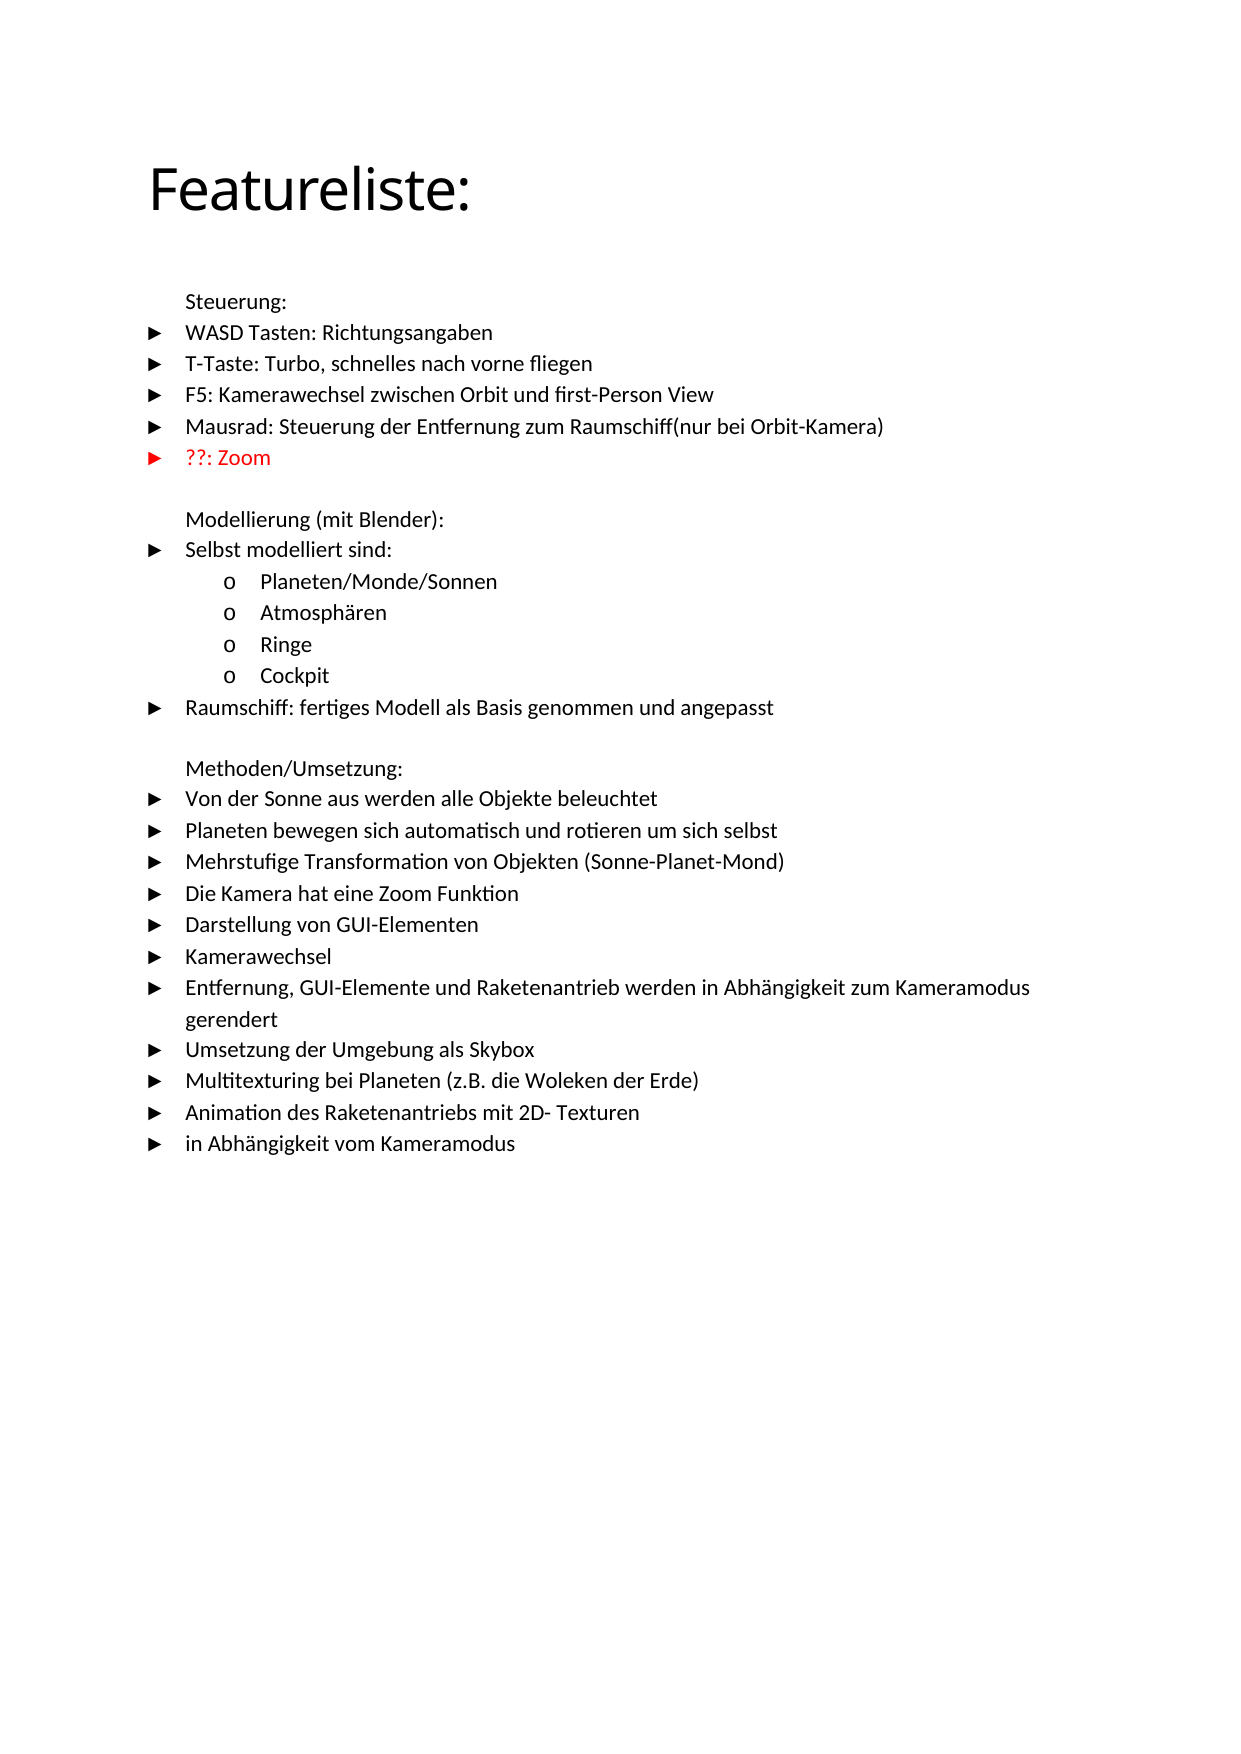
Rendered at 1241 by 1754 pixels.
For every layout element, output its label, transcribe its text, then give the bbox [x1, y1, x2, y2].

list ??: Zoom [148, 443, 1093, 473]
list WASD Tasten: Richtungsangaben [148, 318, 1093, 347]
list Cockpit [223, 661, 1093, 690]
list Kamerawechsel [148, 942, 1093, 971]
list Modellierung (mit Blender): [185, 505, 1093, 533]
list Mehrstufige Transformation von Objekten (Sonne-Planet-Mond) [148, 847, 1093, 877]
list T-Taste: Turbo, schnelles nach vorne fliegen [148, 349, 1093, 378]
title Featureliste: [148, 148, 1093, 227]
list Multitexturing bei Planeten (z.B. die Woleken der Erde) [148, 1066, 1093, 1096]
list Entfernung, GUI-Elemente und Raketenantrieb werden in Abhängigkeit zum Kameramodus gerendert [148, 973, 1093, 1033]
list Umsetzung der Umgebung als Skybox [148, 1035, 1093, 1064]
list Ringe [223, 630, 1093, 659]
list Steuerung: [185, 287, 1093, 316]
list Mausrad: Steuerung der Entfernung zum Raumschiff(nur bei Orbit-Kamera) [148, 412, 1093, 441]
list Raumschiff: fertiges Modell als Basis genommen und angepasst [148, 693, 1093, 722]
list Die Kamera hat eine Zoom Funktion [148, 879, 1093, 908]
list Planeten bewegen sich automatisch und rotieren um sich selbst [148, 816, 1093, 845]
list Darstellung von GUI-Elementen [148, 910, 1093, 939]
list Atmosphären [223, 598, 1093, 627]
list Animation des Raketenantriebs mit 2D- Texturen [148, 1098, 1093, 1127]
list in Abhängigkeit vom Kameramodus [148, 1129, 1093, 1158]
list Planeten/Monde/Sonnen [223, 567, 1093, 596]
list Selbst modelliert sind: [148, 535, 1093, 564]
list Von der Sonne aus werden alle Objekte beleuchtet [148, 784, 1093, 814]
list F5: Kamerawechsel zwischen Orbit und first-Person View [148, 381, 1093, 410]
list Methoden/Umsetzung: [185, 754, 1093, 782]
